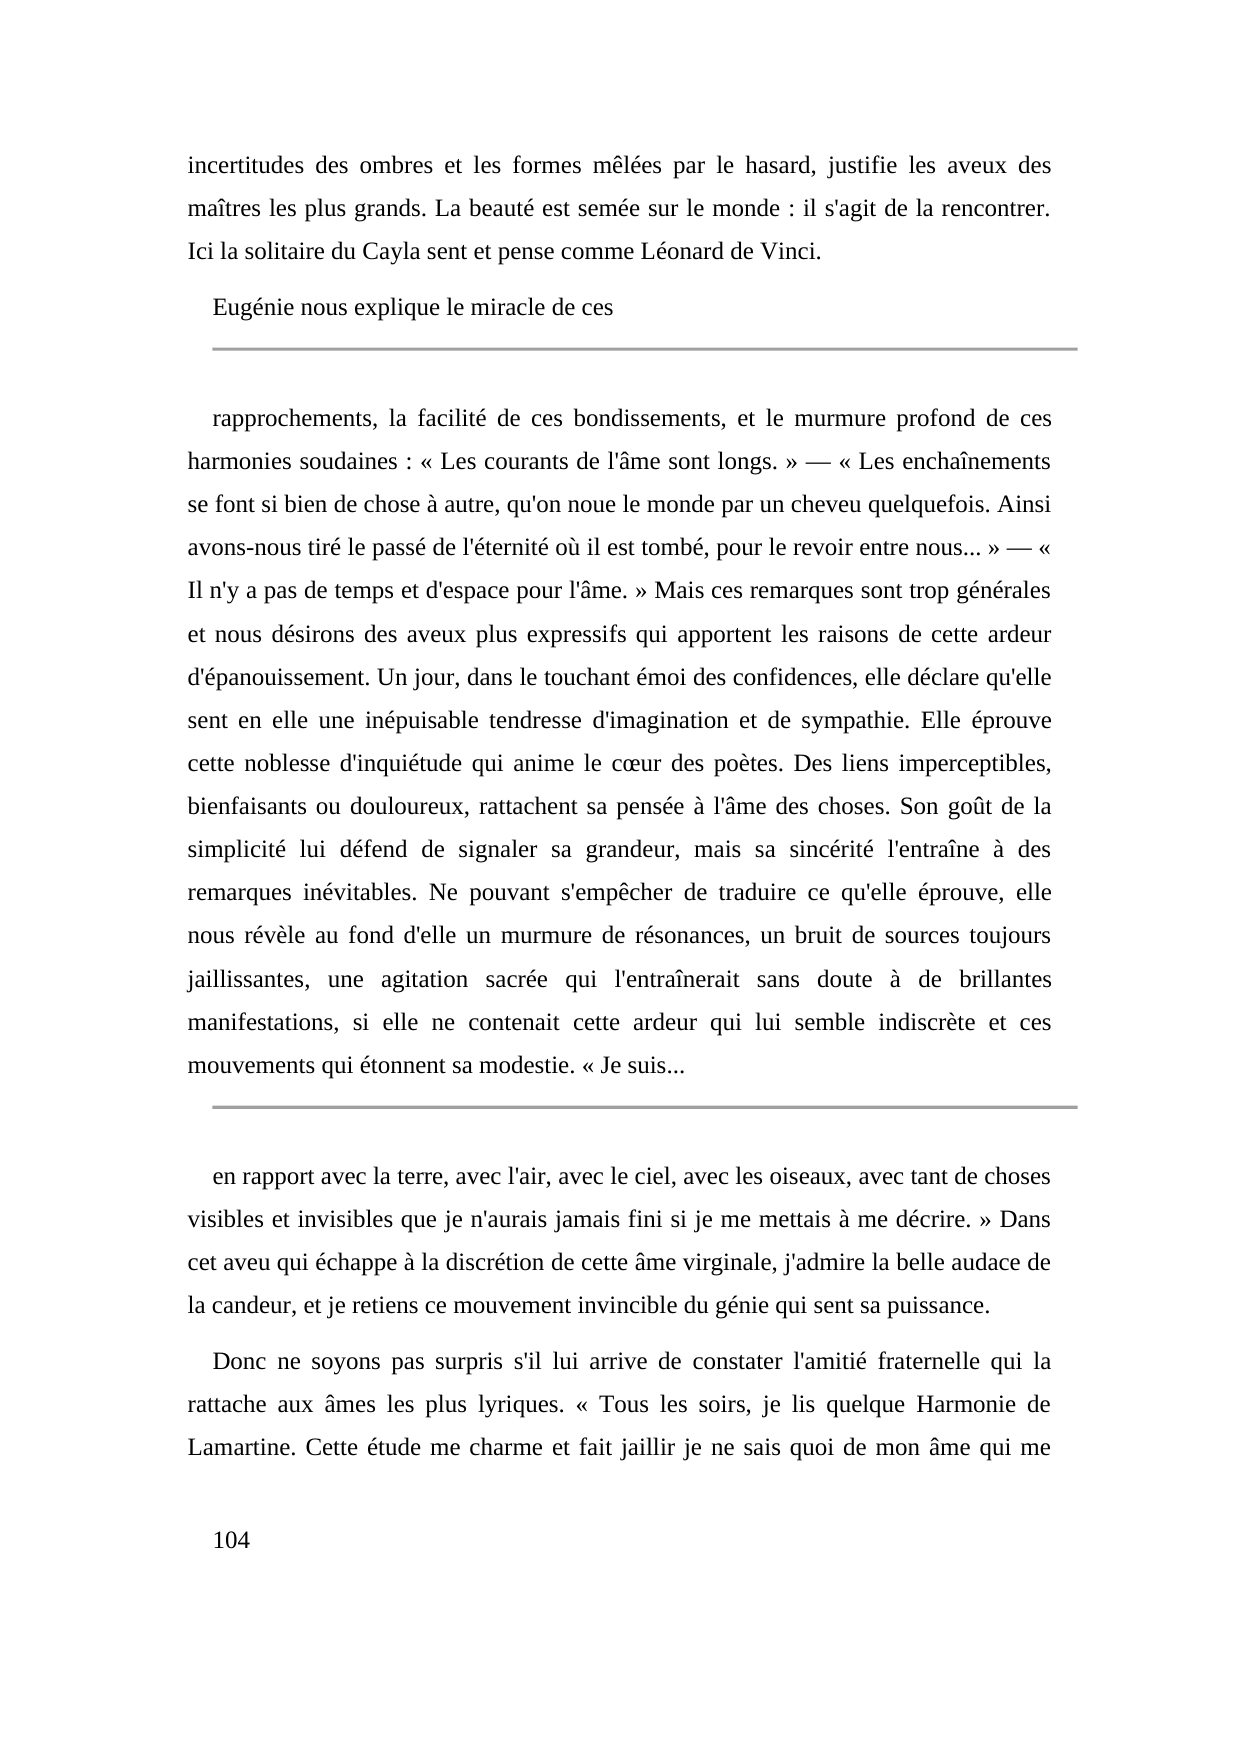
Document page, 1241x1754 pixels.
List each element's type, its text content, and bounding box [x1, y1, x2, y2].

text rapprochements, la facilité de ces bondissements, et le murmure profond de ces harmonies soudaines : « Les courants de l'âme sont longs. » — « Les enchaînements se font si bien de chose à autre, qu'on noue le monde par un cheveu quelquefois. Ainsi avons-nous tiré le passé de l'éternité où il est tombé, pour le revoir entre nous... » — « Il n'y a pas de temps et d'espace pour l'âme. » Mais ces remarques sont trop générales et nous désirons des aveux plus expressifs qui apportent les raisons de cette ardeur d'épanouissement. Un jour, dans le touchant émoi des confidences, elle déclare qu'elle sent en elle une inépuisable tendresse d'imagination et de sympathie. Elle éprouve cette noblesse d'inquiétude qui anime le cœur des poètes. Des liens imperceptibles, bienfaisants ou douloureux, rattachent sa pensée à l'âme des choses. Son goût de la simplicité lui défend de signaler sa grandeur, mais sa sincérité l'entraîne à des remarques inévitables. Ne pouvant s'empêcher de traduire ce qu'elle éprouve, elle nous révèle au fond d'elle un murmure de résonances, un bruit de sources toujours jaillissantes, une agitation sacrée qui l'entraînerait sans doute à de brillantes manifestations, si elle ne contenait cette ardeur qui lui semble indiscrète et ces mouvements qui étonnent sa modestie. « Je suis... [187, 403, 1053, 1079]
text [187, 1346, 1053, 1461]
text Eugénie nous explique le miracle de ces [187, 292, 1053, 321]
text en rapport avec la terre, avec l'air, avec le ciel, avec les oiseaux, avec tant de choses visibles et invisibles que je n'aurais jamais fini si je me mettais à me décrire. » Dans cet aveu qui échappe à la discrétion de cette âme virginale, j'admire la belle audace de la candeur, et je retiens ce mouvement invincible du génie qui sent sa puissance. [187, 1161, 1053, 1319]
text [187, 150, 1053, 265]
